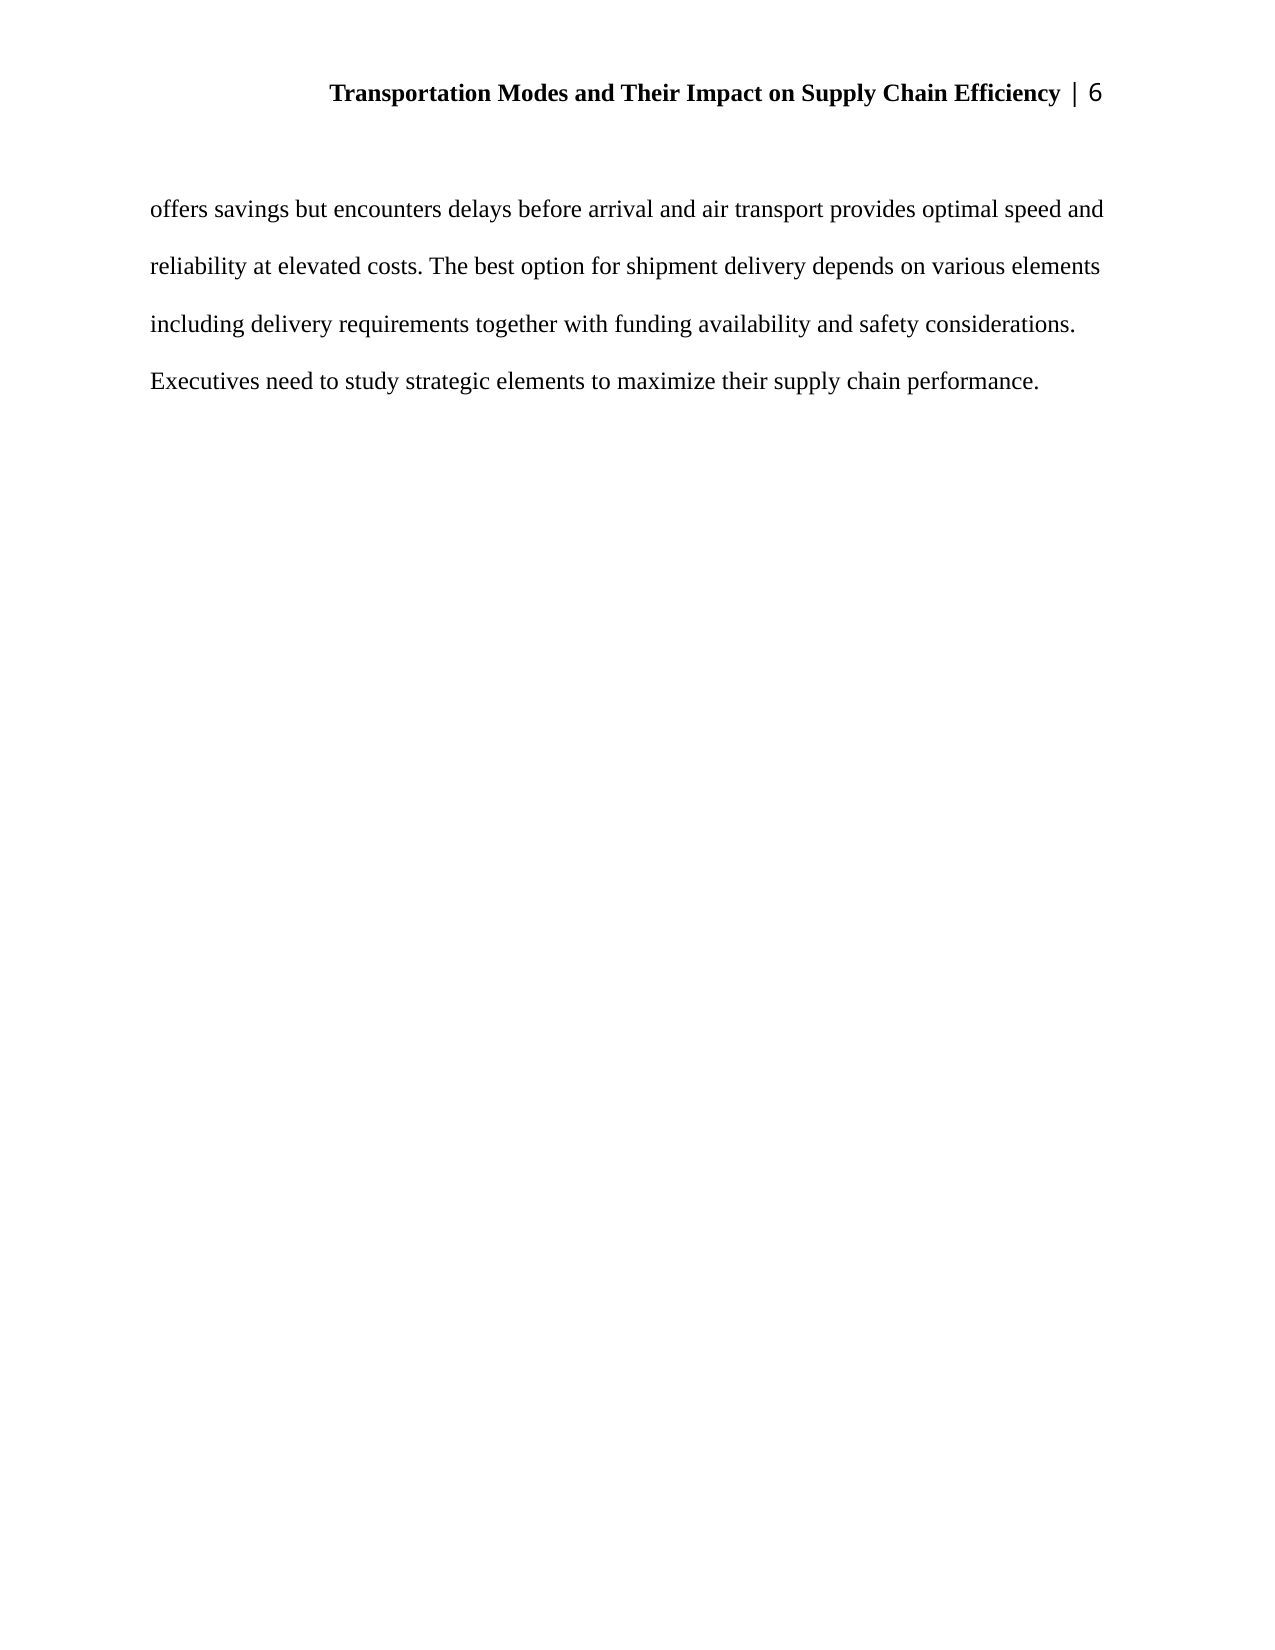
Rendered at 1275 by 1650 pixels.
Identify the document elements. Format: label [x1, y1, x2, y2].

text [150, 194, 1125, 395]
